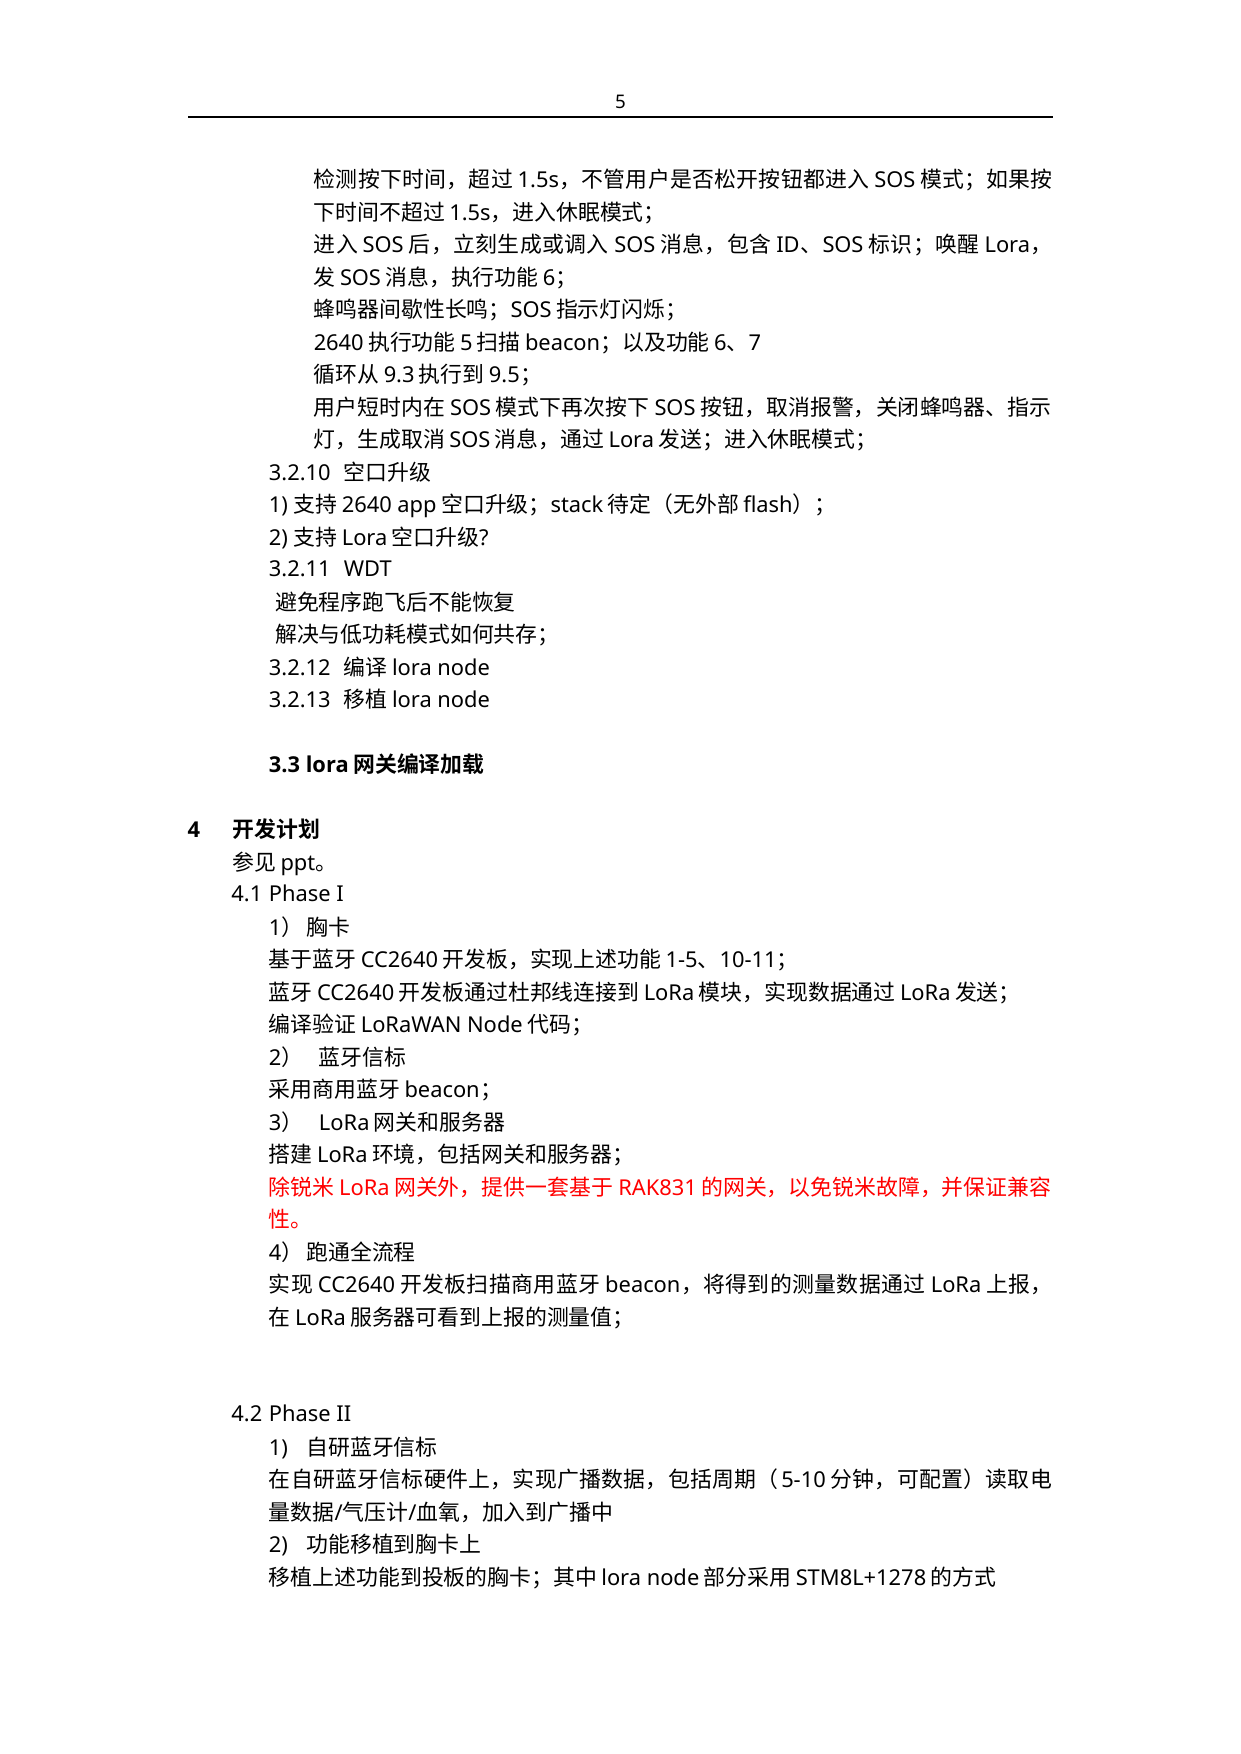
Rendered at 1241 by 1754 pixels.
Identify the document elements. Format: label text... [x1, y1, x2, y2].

list 2640执行功能5扫描beacon；以及功能6、7 [313, 324, 1053, 357]
list 循环从9.3执行到9.5； [313, 357, 1053, 389]
list 用户短时内在SOS模式下再次按下SOS按钮，取消报警，关闭蜂鸣器、指示灯，生成取消SOS消息，通过Lora发送；进入休眠模式； [313, 389, 1053, 454]
text 实现CC2640开发板扫描商用蓝牙beacon，将得到的测量数据通过LoRa上报，在LoRa服务器可看到上报的测量值； [269, 1267, 1053, 1332]
list 胸卡 [269, 909, 1053, 942]
list 进入SOS后，立刻生成或调入SOS消息，包含ID、SOS标识；唤醒Lora，发SOS消息，执行功能6； [313, 227, 1053, 292]
text 3.3 lora网关编译加载 [269, 747, 1053, 779]
list 开发计划 [187, 812, 1053, 844]
list 移植上述功能到投板的胸卡；其中lora node部分采用STM8L+1278的方式 [269, 1559, 1053, 1592]
list 编译lora node [269, 649, 1053, 682]
list 参见ppt。 [232, 844, 1053, 877]
list 基于蓝牙CC2640开发板，实现上述功能1-5、10-11； [269, 942, 1053, 974]
list 功能移植到胸卡上 [269, 1527, 1053, 1559]
list 检测按下时间，超过1.5s，不管用户是否松开按钮都进入SOS模式；如果按下时间不超过1.5s，进入休眠模式； [313, 162, 1053, 227]
list 编译验证LoRaWAN Node代码； [269, 1007, 1053, 1039]
list 自研蓝牙信标 [269, 1429, 1053, 1462]
list 搭建LoRa环境，包括网关和服务器； [269, 1137, 1053, 1169]
list 蓝牙信标 [269, 1039, 1053, 1072]
list 采用商用蓝牙beacon； [269, 1072, 1053, 1104]
list 空口升级 [269, 454, 1053, 487]
list 跑通全流程 [269, 1234, 1053, 1267]
list 蓝牙CC2640开发板通过杜邦线连接到LoRa模块，实现数据通过LoRa发送； [269, 974, 1053, 1007]
text 解决与低功耗模式如何共存； [231, 617, 1053, 649]
list 2) 支持Lora空口升级? [269, 519, 1053, 552]
list 1) 支持2640 app空口升级；stack待定（无外部flash）； [269, 487, 1053, 519]
list Phase II [231, 1397, 1053, 1429]
text 避免程序跑飞后不能恢复 [231, 584, 1053, 617]
list WDT [269, 552, 1053, 584]
list 除锐米LoRa网关外，提供一套基于RAK831的网关，以免锐米故障，并保证兼容性。 [269, 1169, 1053, 1234]
list 蜂鸣器间歇性长鸣；SOS指示灯闪烁； [313, 292, 1053, 324]
list LoRa网关和服务器 [269, 1104, 1053, 1137]
text 在自研蓝牙信标硬件上，实现广播数据，包括周期（5-10分钟，可配置）读取电量数据/气压计/血氧，加入到广播中 [269, 1462, 1053, 1527]
list Phase I [231, 877, 1053, 909]
list 移植lora node [269, 682, 1053, 714]
